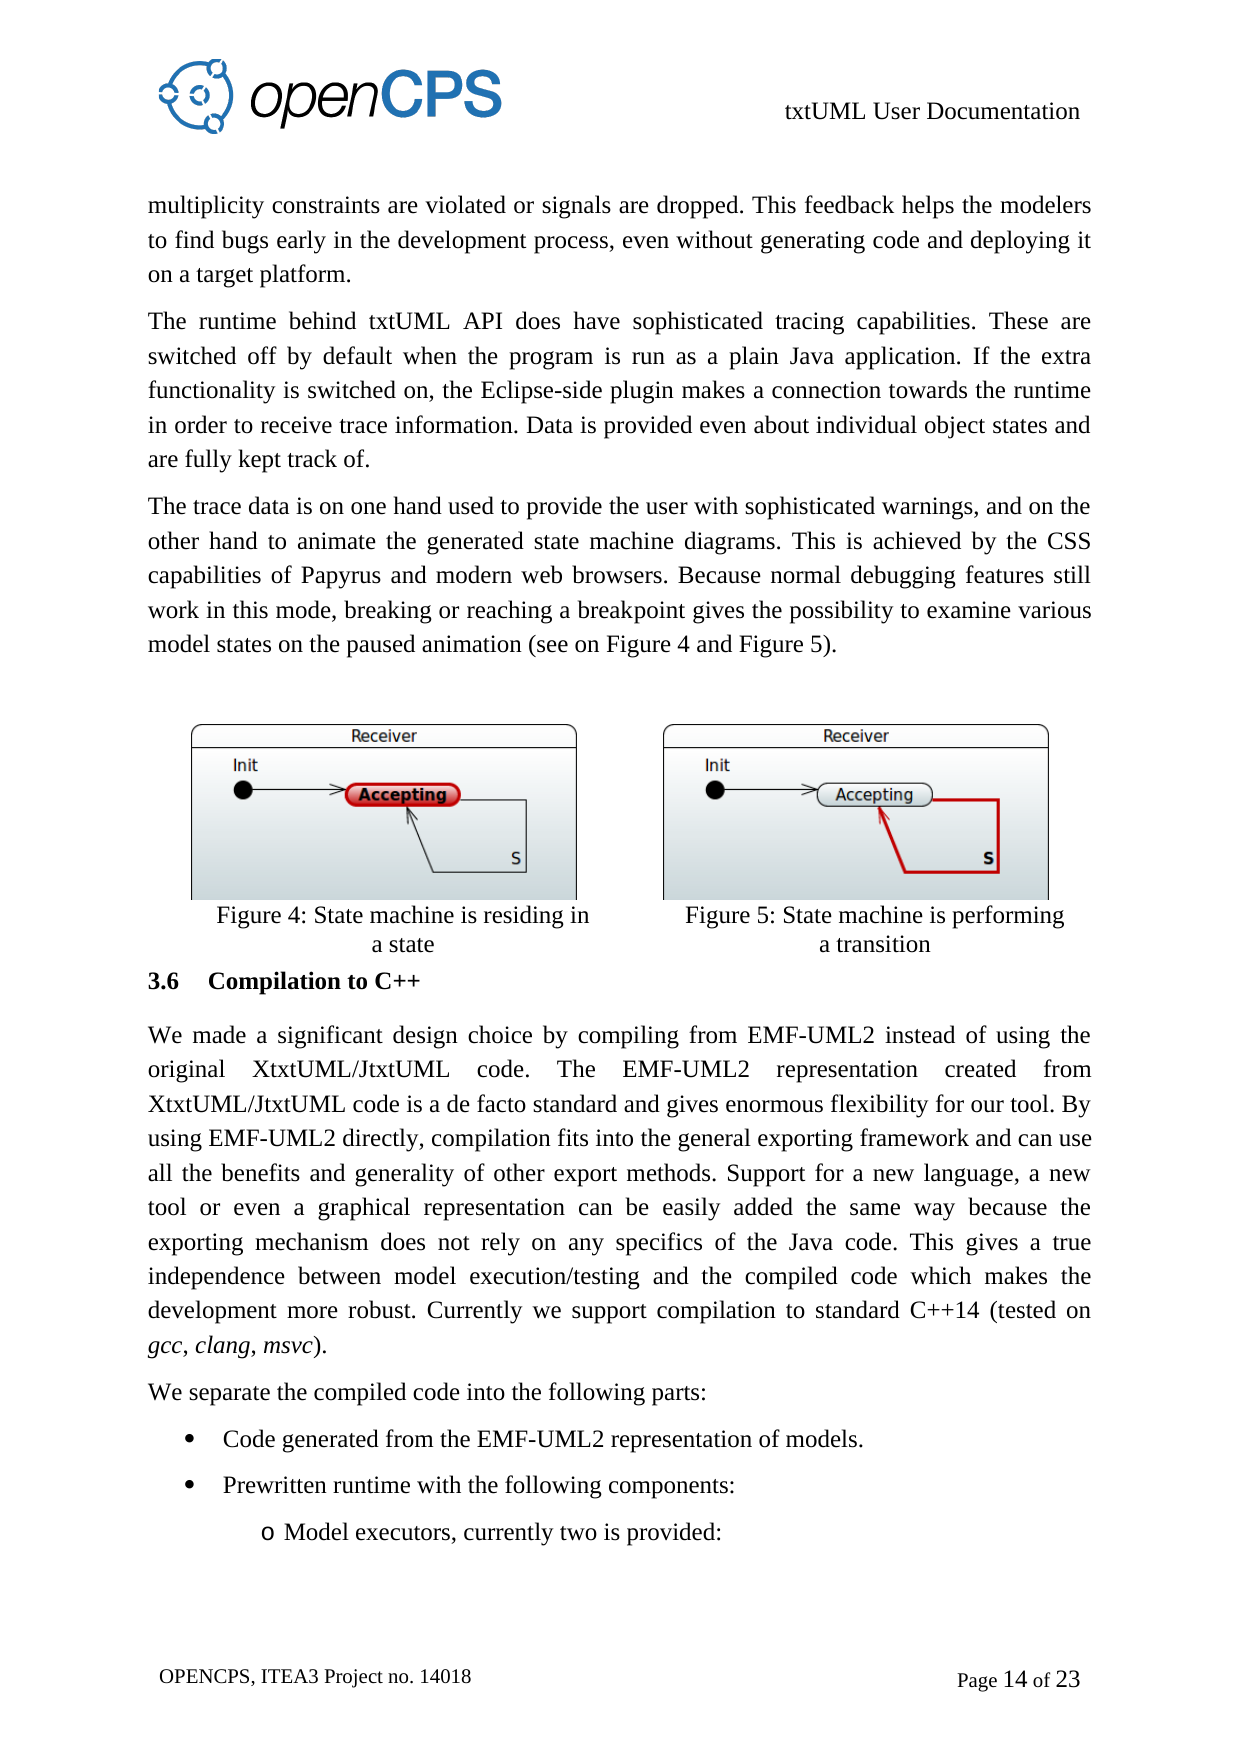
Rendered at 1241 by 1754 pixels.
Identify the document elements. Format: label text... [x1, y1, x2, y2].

text We separate the compiled code into the following parts: [148, 1377, 1092, 1406]
picture [662, 723, 1050, 900]
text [148, 191, 1092, 288]
list Prewritten runtime with the following components: [185, 1471, 1092, 1499]
table_header [148, 689, 619, 958]
list Model executors, currently two is provided: [260, 1517, 1092, 1548]
subtitle Compilation to C++ [148, 966, 1092, 995]
picture [158, 59, 504, 134]
text We made a significant design choice by compiling from EMF-UML2 instead of using the original XtxtUML/JtxtUML code. The EMF-UML2 representation created from XtxtUML/JtxtUML code is a de facto standard and gives enormous flexibility for our tool. By using EMF-UML2 directly, compilation fits into the general exporting framework and can use all the benefits and generality of other export methods. Support for a new language, a new tool or even a graphical representation can be easily added the same way because the exporting mechanism does not rely on any specifics of the Java code. This gives a true independence between model execution/testing and the compiled code which makes the development more robust. Currently we support compilation to standard C++14 (tested on gcc, clang, msvc). [148, 1020, 1092, 1359]
list Code generated from the EMF-UML2 representation of models. [185, 1424, 1092, 1452]
picture [190, 723, 578, 900]
table_header [620, 689, 1091, 958]
text The runtime behind txtUML API does have sophisticated tracing capabilities. These are switched off by default when the program is run as a plain Java application. If the extra functionality is switched on, the Eclipse-side plugin makes a connection towards the runtime in order to receive trace information. Data is provided even about individual object states and are fully kept track of. [148, 306, 1092, 473]
text The trace data is on one hand used to provide the user with sophisticated warnings, and on the other hand to animate the generated state machine diagrams. This is achieved by the CSS capabilities of Papyrus and modern web browsers. Because normal debugging features still work in this mode, breaking or reaching a breakpoint gives the possibility to examine various model states on the paused animation (see on Figure 4 and Figure 5). [148, 491, 1092, 658]
